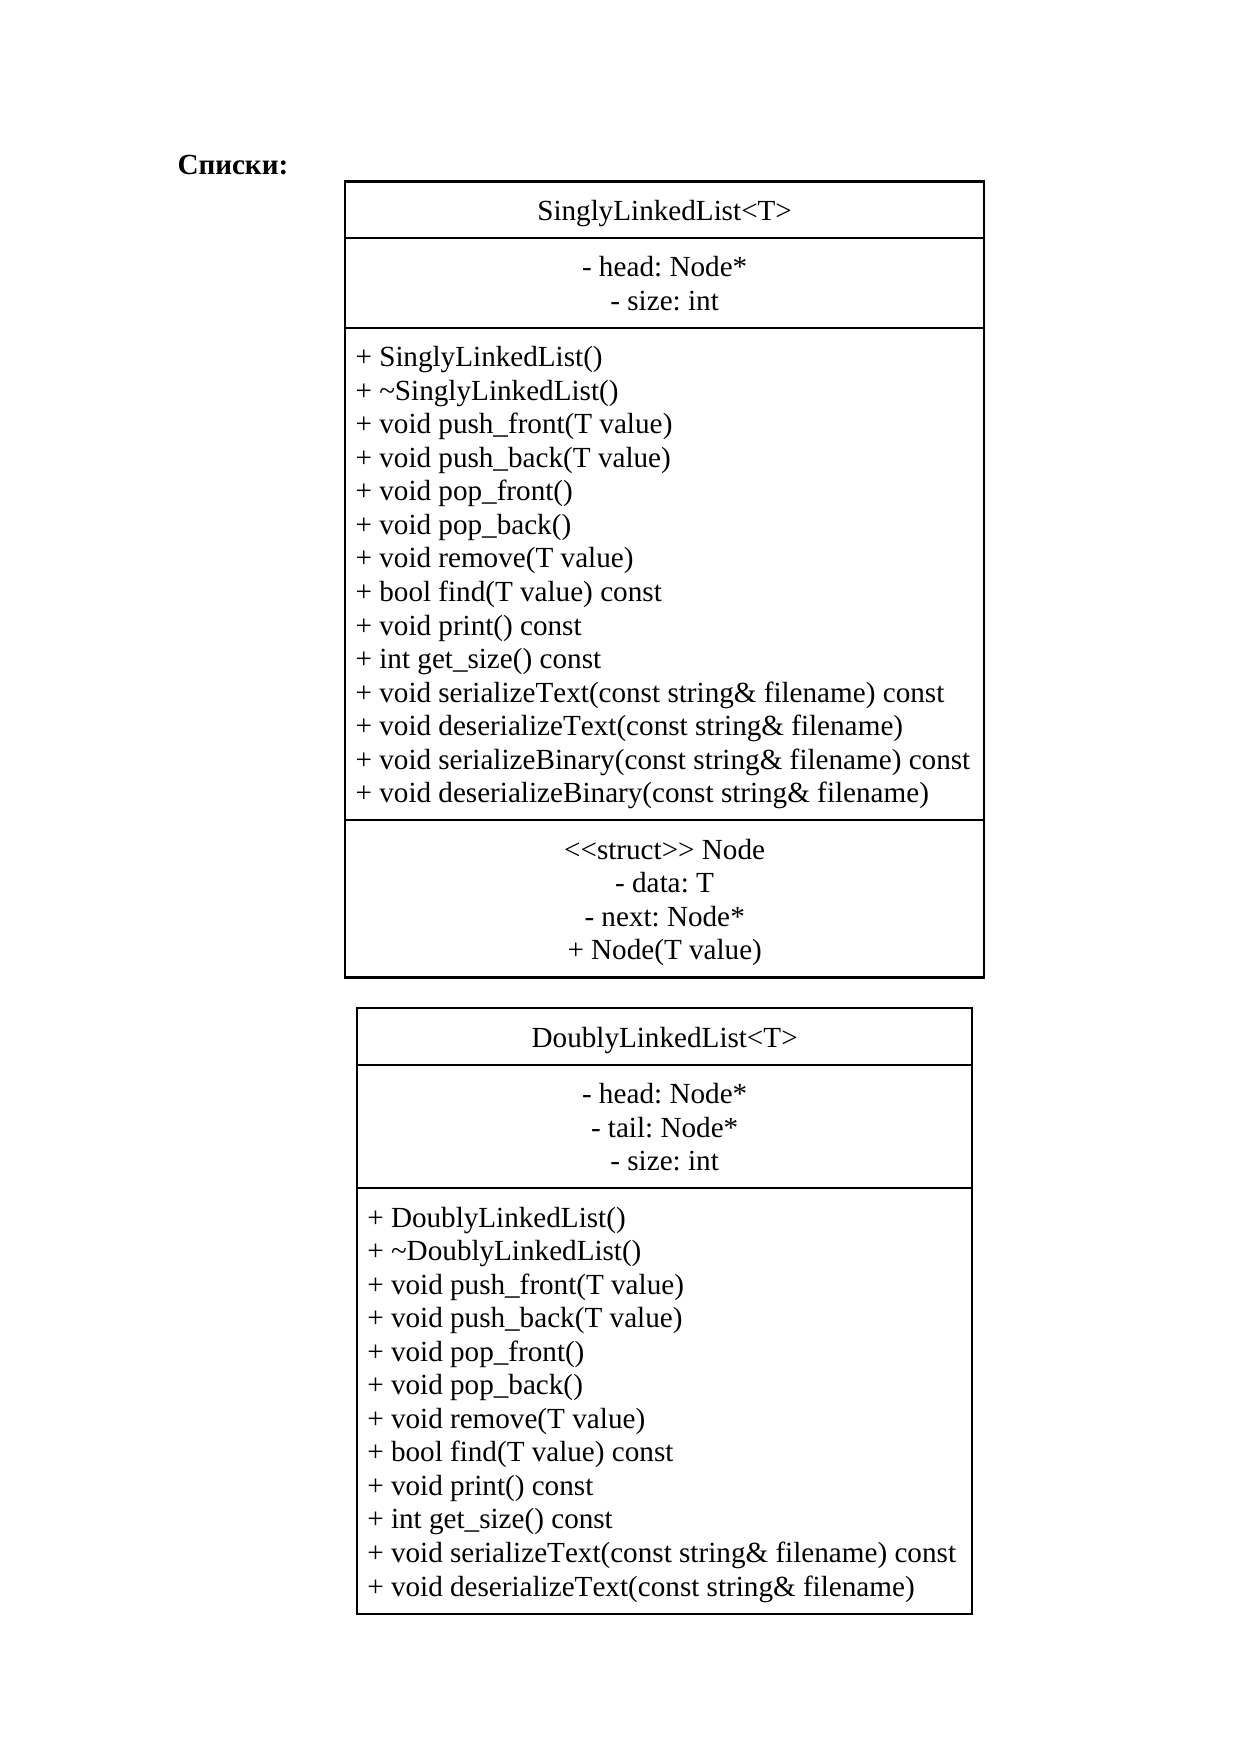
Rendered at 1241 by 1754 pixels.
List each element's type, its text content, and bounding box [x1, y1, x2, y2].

table_cell - head: Node* - size: int [346, 239, 983, 327]
table_cell <<struct>> Node - data: T - next: Node* + Node(T value) [346, 821, 983, 976]
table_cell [358, 1189, 971, 1613]
table_header DoublyLinkedList<T> [358, 1009, 971, 1064]
table_cell - head: Node* - tail: Node* - size: int [358, 1066, 971, 1187]
subtitle Списки: [177, 147, 1152, 180]
table_cell + SinglyLinkedList() + ~SinglyLinkedList() + void push_front(T value) + void push_back(T value) + void pop_front() + void pop_back() + void remove(T value) + bool find(T value) const + void print() const + int get_size() const + void serializeText(const string& filename) const + void deserializeText(const string& filename) + void serializeBinary(const string& filename) const + void deserializeBinary(const string& filename) [346, 329, 983, 819]
table_header SinglyLinkedList<T> [346, 183, 983, 237]
